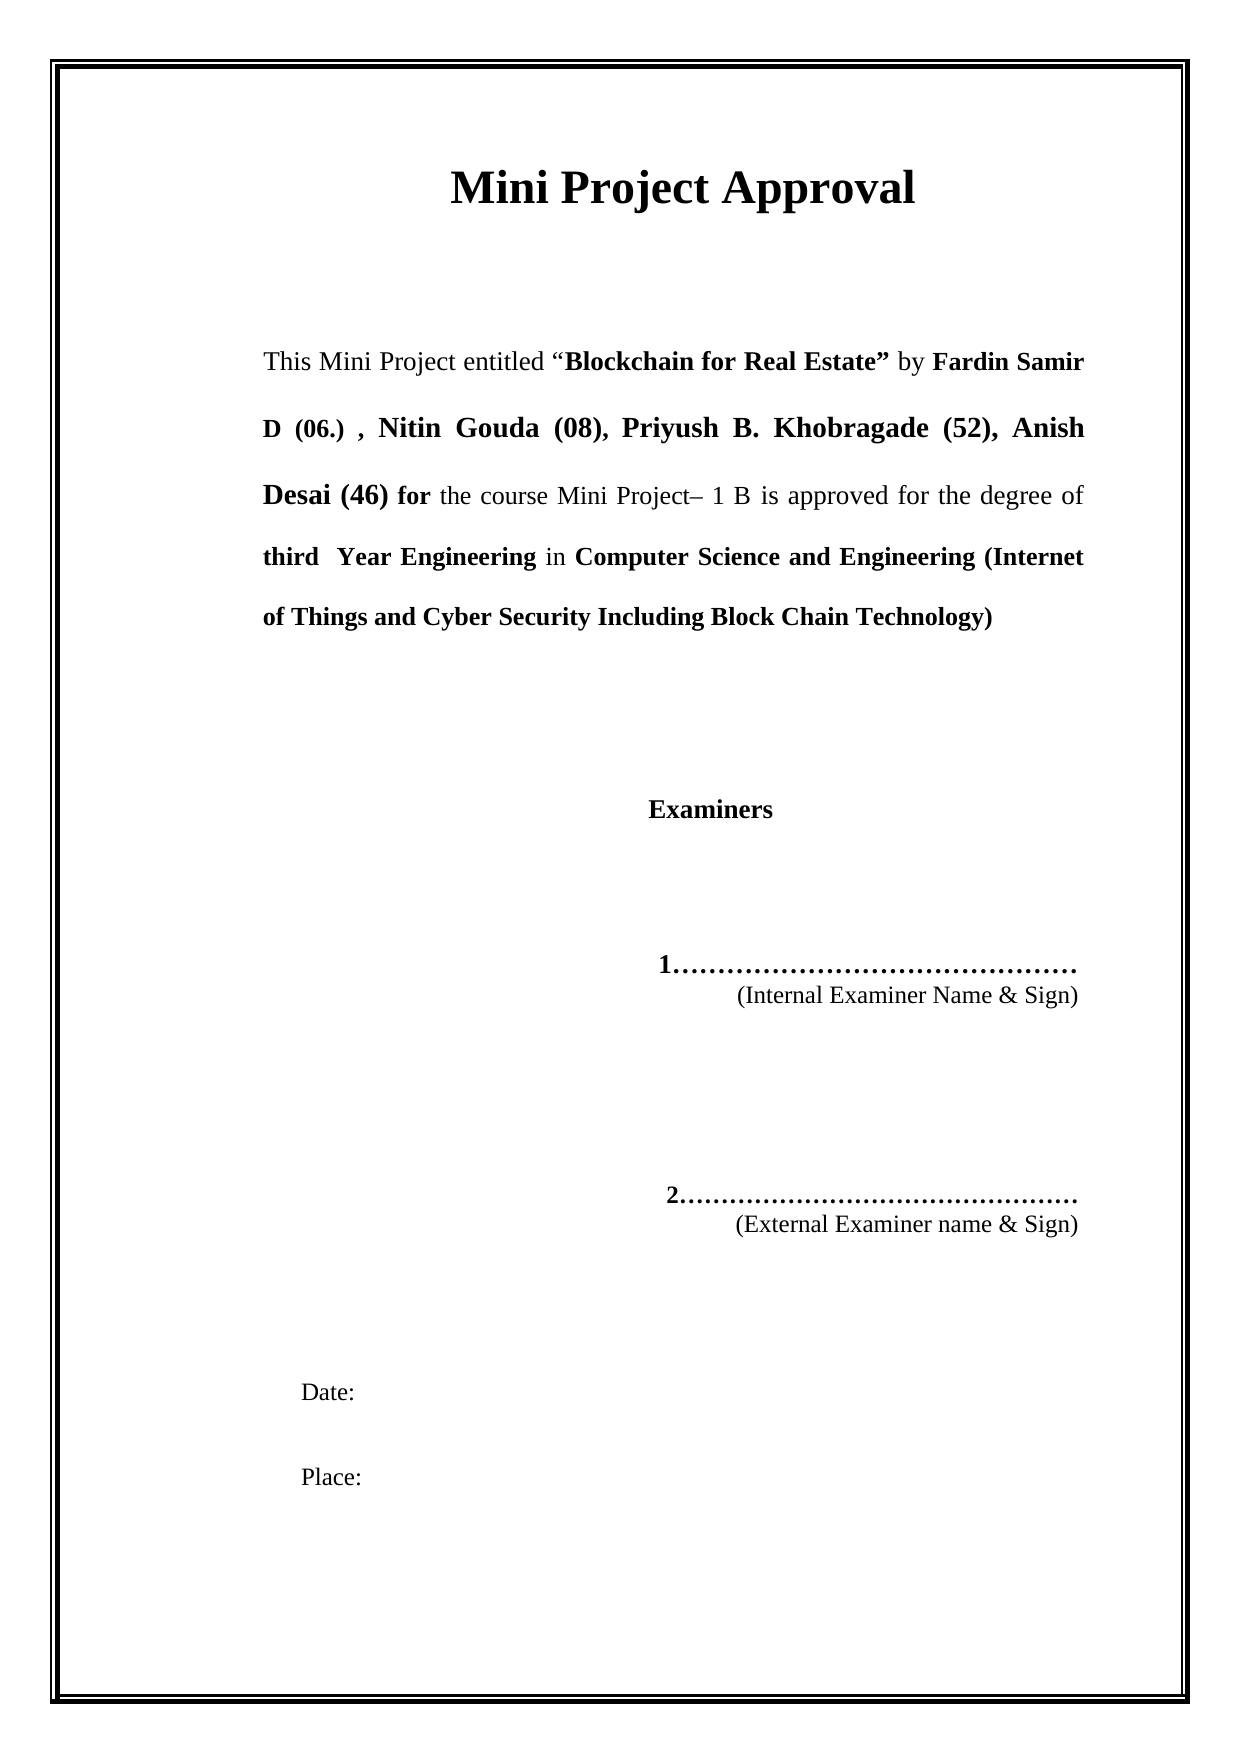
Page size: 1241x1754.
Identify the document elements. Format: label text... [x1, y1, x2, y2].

text Date: [301, 1377, 1090, 1405]
text (Internal Examiner Name & Sign) [225, 980, 1091, 1008]
text This Mini Project entitled “Blockchain for Real Estate” by Fardin Samir D (06.) , Nitin Gouda (08), Priyush B. Khobragade (52), Anish Desai (46) for the course Mini Project– 1 B is approved for the degree of third Year Engineering in Computer Science and Engineering (Internet of Things and Cyber Security Including Block Chain Technology) [263, 345, 1084, 631]
text Place: [301, 1462, 1090, 1491]
text Mini Project Approval [450, 159, 1090, 214]
text 1……………………………………… [225, 948, 1084, 980]
text (External Examiner name & Sign) [225, 1209, 1091, 1238]
text 2………………………………………… [225, 1181, 1084, 1209]
text Examiners [225, 793, 780, 824]
